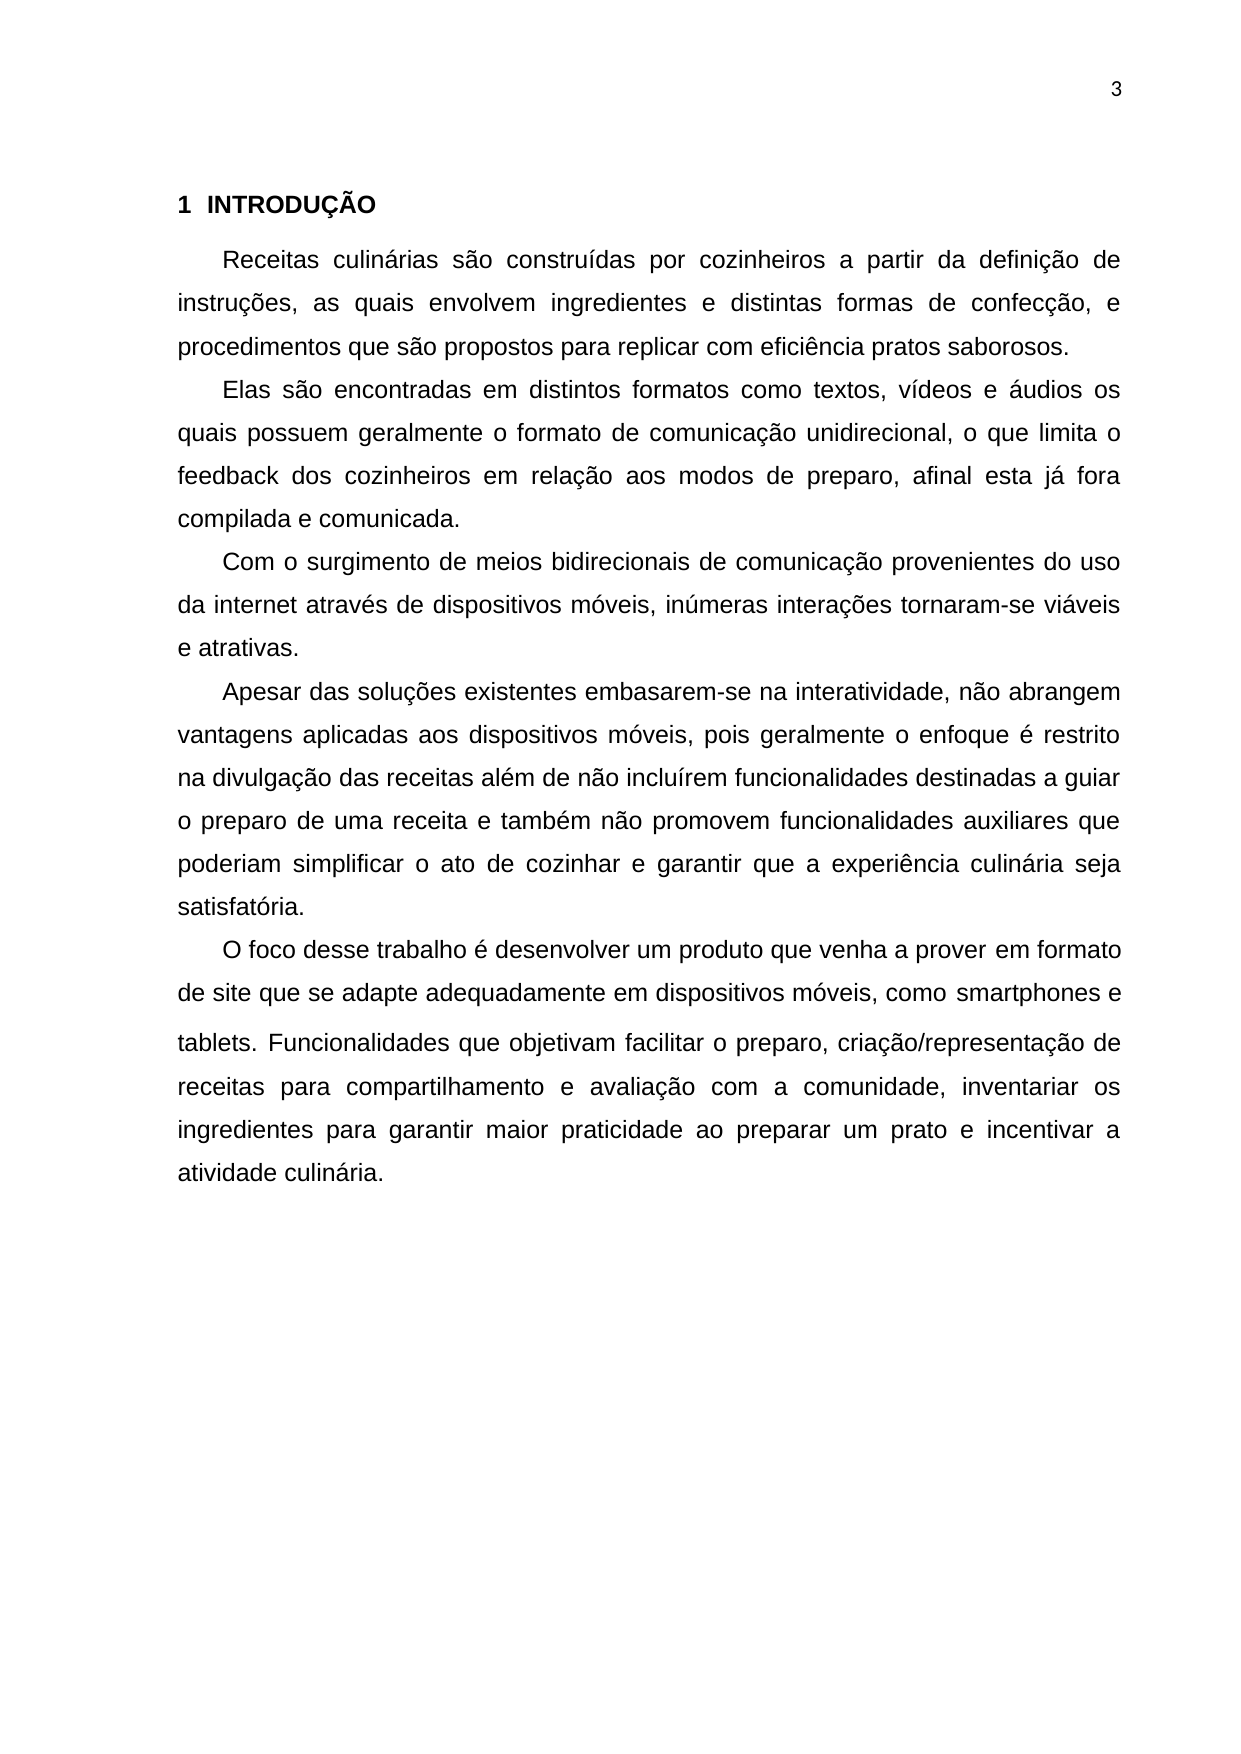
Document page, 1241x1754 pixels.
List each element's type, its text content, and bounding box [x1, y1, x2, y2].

text Elas são encontradas em distintos formatos como textos, vídeos e áudios os quais possuem geralmente o formato de comunicação unidirecional, o que limita o feedback dos cozinheiros em relação aos modos de preparo, afinal esta já fora compilada e comunicada. [177, 375, 1122, 533]
text Receitas culinárias são construídas por cozinheiros a partir da definição de instruções, as quais envolvem ingredientes e distintas formas de confecção, e procedimentos que são propostos para replicar com eficiência pratos saborosos. [177, 245, 1122, 360]
subtitle INTRODUÇÃO [177, 190, 1133, 218]
text Apesar das soluções existentes embasarem-se na interatividade, não abrangem vantagens aplicadas aos dispositivos móveis, pois geralmente o enfoque é restrito na divulgação das receitas além de não incluírem funcionalidades destinadas a guiar o preparo de uma receita e também não promovem funcionalidades auxiliares que poderiam simplificar o ato de cozinhar e garantir que a experiência culinária seja satisfatória. [177, 677, 1122, 921]
text Com o surgimento de meios bidirecionais de comunicação provenientes do uso da internet através de dispositivos móveis, inúmeras interações tornaram-se viáveis e atrativas. [177, 547, 1122, 662]
text O foco desse trabalho é desenvolver um produto que venha a prover em formato de site que se adapte adequadamente em dispositivos móveis, como smartphones e tablets. Funcionalidades que objetivam facilitar o preparo, criação/representação de receitas para compartilhamento e avaliação com a comunidade, inventariar os ingredientes para garantir maior praticidade ao preparar um prato e incentivar a atividade culinária. [177, 935, 1122, 1187]
